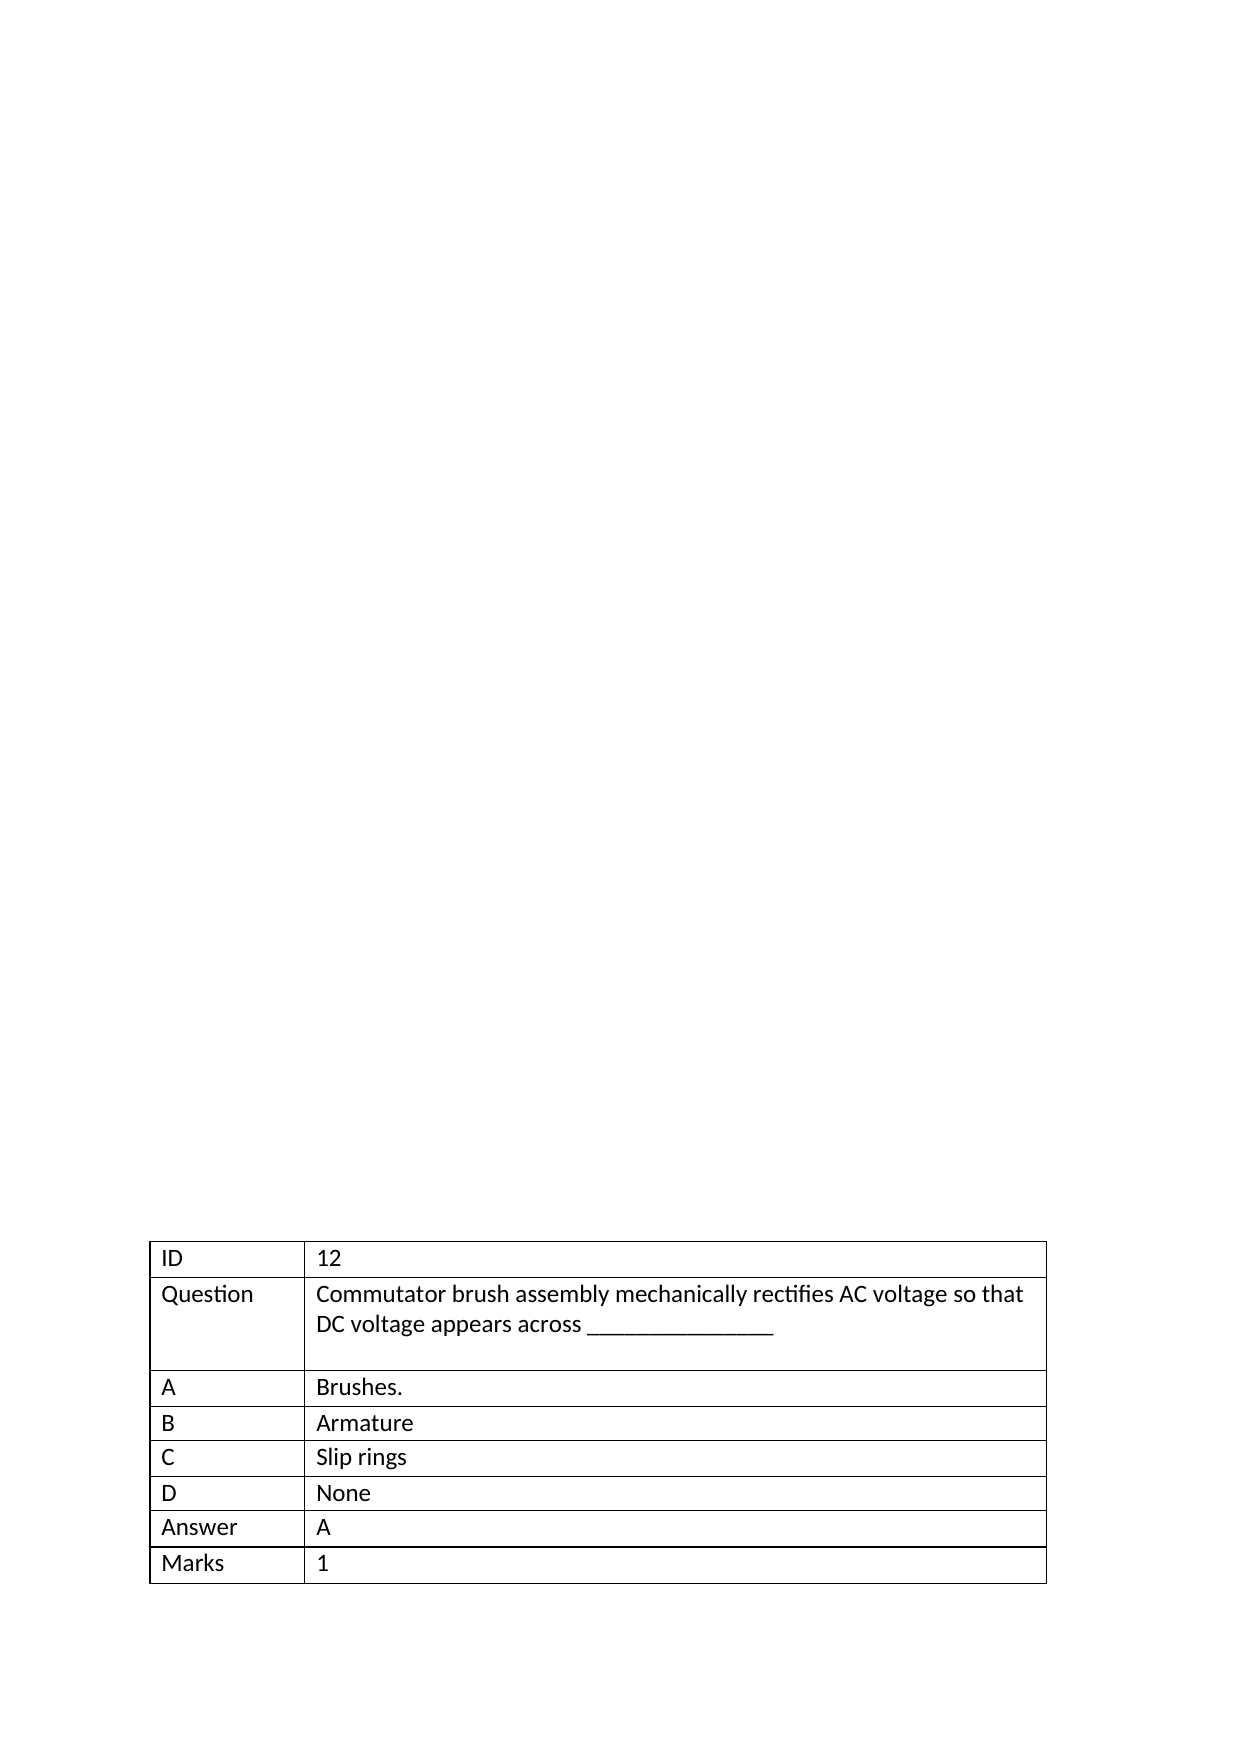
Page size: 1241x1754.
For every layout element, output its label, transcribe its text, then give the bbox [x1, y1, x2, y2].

table_cell C [151, 1441, 304, 1476]
table_cell A [151, 1371, 304, 1406]
table_cell Question [151, 1278, 304, 1369]
table_cell 1 [305, 1548, 1046, 1582]
table_cell B [151, 1407, 304, 1440]
table_cell Armature [305, 1407, 1046, 1440]
table_cell D [151, 1477, 304, 1510]
table_header ID [151, 1242, 304, 1277]
table_cell None [305, 1477, 1046, 1510]
table_header 12 [305, 1242, 1046, 1277]
table_cell A [305, 1511, 1046, 1546]
table_cell Marks [151, 1548, 304, 1582]
table_cell Answer [151, 1511, 304, 1546]
table_cell Commutator brush assembly mechanically rectifies AC voltage so that DC voltage appears across _______________ [305, 1278, 1046, 1369]
table_cell Slip rings [305, 1441, 1046, 1476]
table_cell Brushes. [305, 1371, 1046, 1406]
